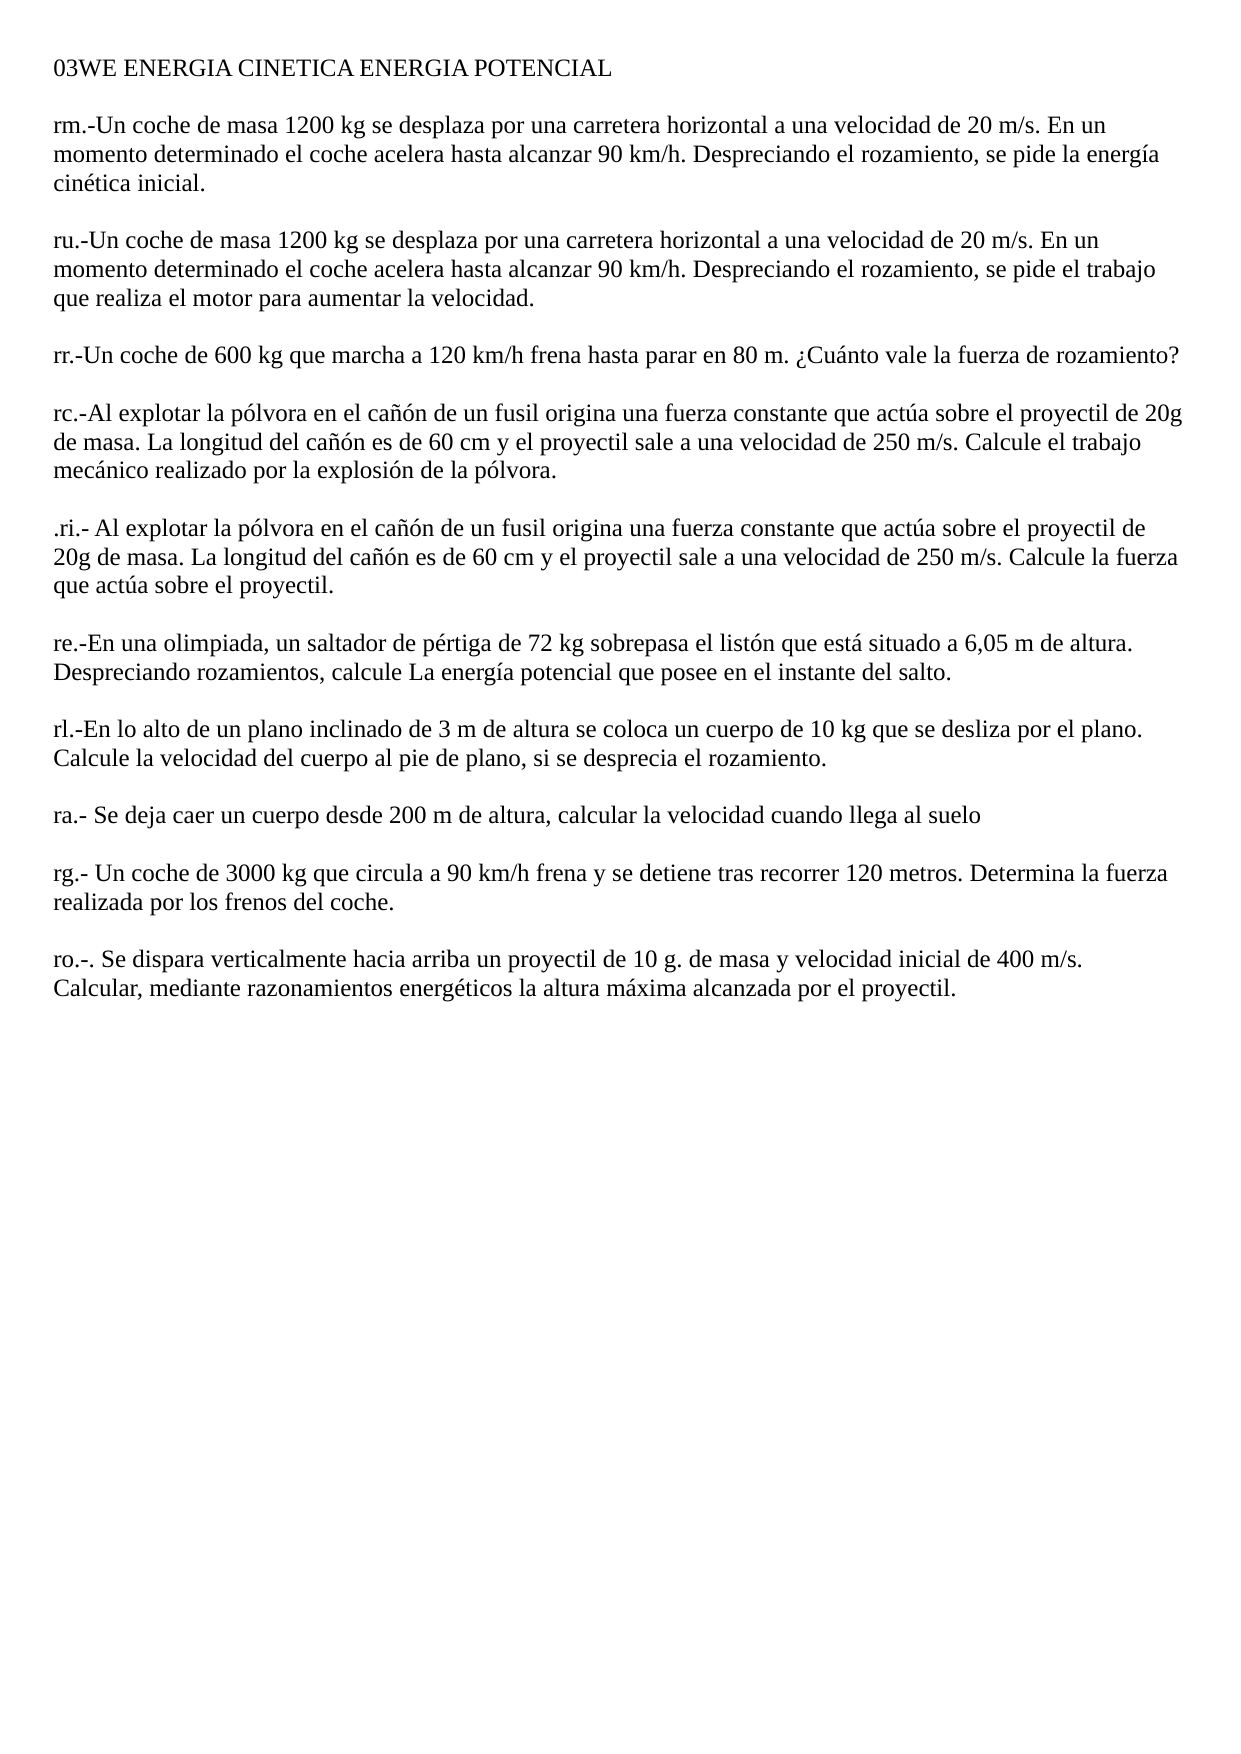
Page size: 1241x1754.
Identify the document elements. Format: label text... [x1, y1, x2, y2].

text rc.-Al explotar la pólvora en el cañón de un fusil origina una fuerza constante que actúa sobre el proyectil de 20g de masa. La longitud del cañón es de 60 cm y el proyectil sale a una velocidad de 250 m/s. Calcule el trabajo mecánico realizado por la explosión de la pólvora. [53, 398, 1187, 484]
text .ri.- Al explotar la pólvora en el cañón de un fusil origina una fuerza constante que actúa sobre el proyectil de 20g de masa. La longitud del cañón es de 60 cm y el proyectil sale a una velocidad de 250 m/s. Calcule la fuerza que actúa sobre el proyectil. [53, 513, 1187, 599]
text rm.-Un coche de masa 1200 kg se desplaza por una carretera horizontal a una velocidad de 20 m/s. En un momento determinado el coche acelera hasta alcanzar 90 km/h. Despreciando el rozamiento, se pide la energía cinética inicial. [53, 111, 1187, 197]
text Calcular, mediante razonamientos energéticos la altura máxima alcanzada por el proyectil. [53, 973, 1187, 1002]
text ra.- Se deja caer un cuerpo desde 200 m de altura, calcular la velocidad cuando llega al suelo [53, 801, 1187, 829]
text ru.-Un coche de masa 1200 kg se desplaza por una carretera horizontal a una velocidad de 20 m/s. En un momento determinado el coche acelera hasta alcanzar 90 km/h. Despreciando el rozamiento, se pide el trabajo que realiza el motor para aumentar la velocidad. [53, 226, 1187, 312]
text rr.-Un coche de 600 kg que marcha a 120 km/h frena hasta parar en 80 m. ¿Cuánto vale la fuerza de rozamiento? [53, 341, 1187, 369]
text 03WE ENERGIA CINETICA ENERGIA POTENCIAL [53, 53, 1187, 82]
text ro.-. Se dispara verticalmente hacia arriba un proyectil de 10 g. de masa y velocidad inicial de 400 m/s. [53, 944, 1187, 973]
text rl.-En lo alto de un plano inclinado de 3 m de altura se coloca un cuerpo de 10 kg que se desliza por el plano. Calcule la velocidad del cuerpo al pie de plano, si se desprecia el rozamiento. [53, 714, 1187, 772]
text re.-En una olimpiada, un saltador de pértiga de 72 kg sobrepasa el listón que está situado a 6,05 m de altura. Despreciando rozamientos, calcule La energía potencial que posee en el instante del salto. [53, 628, 1187, 686]
text rg.- Un coche de 3000 kg que circula a 90 km/h frena y se detiene tras recorrer 120 metros. Determina la fuerza realizada por los frenos del coche. [53, 858, 1187, 916]
